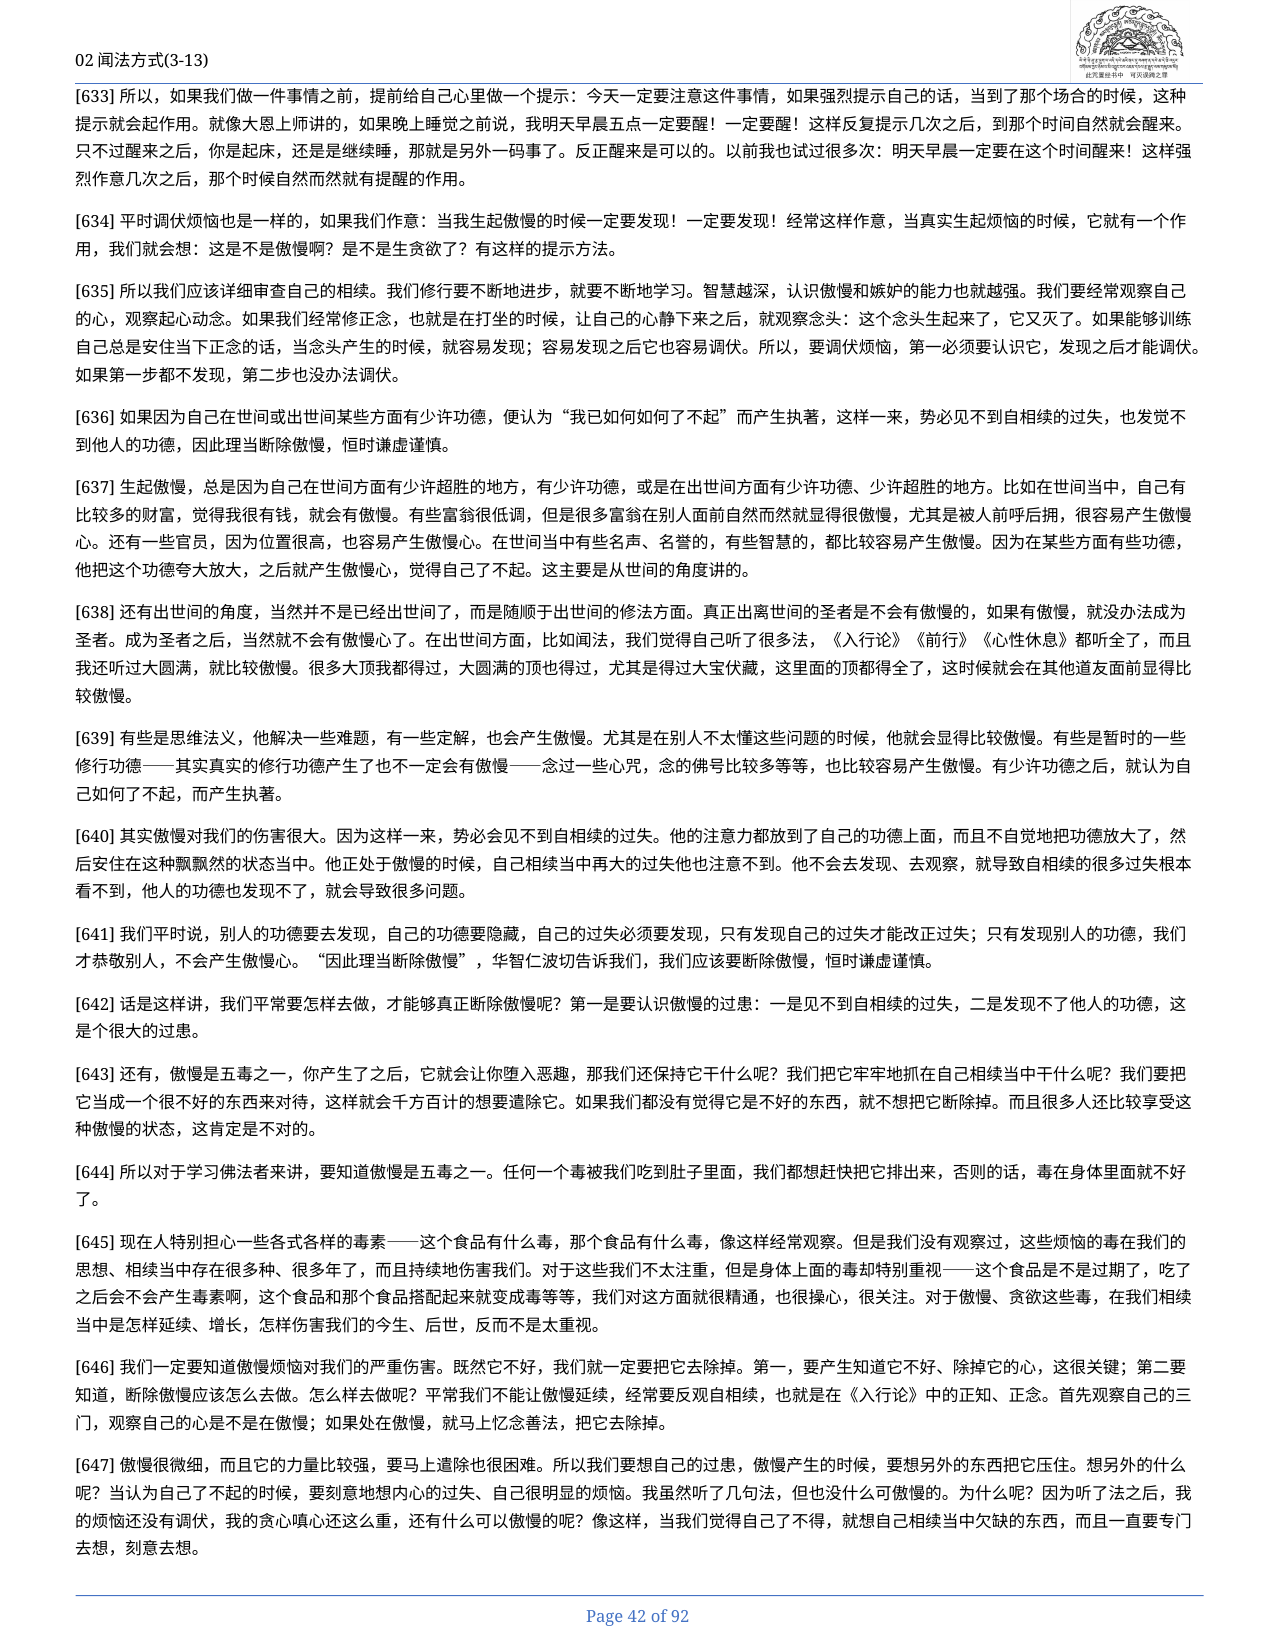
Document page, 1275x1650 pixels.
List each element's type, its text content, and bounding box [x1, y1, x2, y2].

text [638] 还有出世间的角度，当然并不是已经出世间了，而是随顺于出世间的修法方面。真正出离世间的圣者是不会有傲慢的，如果有傲慢，就没办法成为圣者。成为圣者之后，当然就不会有傲慢心了。在出世间方面，比如闻法，我们觉得自己听了很多法，《入行论》《前行》《心性休息》都听全了，而且我还听过大圆满，就比较傲慢。很多大顶我都得过，大圆满的顶也得过，尤其是得过大宝伏藏，这里面的顶都得全了，这时候就会在其他道友面前显得比较傲慢。 [75, 599, 1200, 707]
text [641] 我们平时说，别人的功德要去发现，自己的功德要隐藏，自己的过失必须要发现，只有发现自己的过失才能改正过失；只有发现别人的功德，我们才恭敬别人，不会产生傲慢心。“因此理当断除傲慢”，华智仁波切告诉我们，我们应该要断除傲慢，恒时谦虚谨慎。 [75, 921, 1200, 973]
text [646] 我们一定要知道傲慢烦恼对我们的严重伤害。既然它不好，我们就一定要把它去除掉。第一，要产生知道它不好、除掉它的心，这很关键；第二要知道，断除傲慢应该怎么去做。怎么样去做呢？平常我们不能让傲慢延续，经常要反观自相续，也就是在《入行论》中的正知、正念。首先观察自己的三门，观察自己的心是不是在傲慢；如果处在傲慢，就马上忆念善法，把它去除掉。 [75, 1354, 1200, 1434]
text [637] 生起傲慢，总是因为自己在世间方面有少许超胜的地方，有少许功德，或是在出世间方面有少许功德、少许超胜的地方。比如在世间当中，自己有比较多的财富，觉得我很有钱，就会有傲慢。有些富翁很低调，但是很多富翁在别人面前自然而然就显得很傲慢，尤其是被人前呼后拥，很容易产生傲慢心。还有一些官员，因为位置很高，也容易产生傲慢心。在世间当中有些名声、名誉的，有些智慧的，都比较容易产生傲慢。因为在某些方面有些功德，他把这个功德夸大放大，之后就产生傲慢心，觉得自己了不起。这主要是从世间的角度讲的。 [75, 474, 1200, 581]
text [636] 如果因为自己在世间或出世间某些方面有少许功德，便认为“我已如何如何了不起”而产生执著，这样一来，势必见不到自相续的过失，也发觉不到他人的功德，因此理当断除傲慢，恒时谦虚谨慎。 [75, 404, 1200, 456]
text [643] 还有，傲慢是五毒之一，你产生了之后，它就会让你堕入恶趣，那我们还保持它干什么呢？我们把它牢牢地抓在自己相续当中干什么呢？我们要把它当成一个很不好的东西来对待，这样就会千方百计的想要遣除它。如果我们都没有觉得它是不好的东西，就不想把它断除掉。而且很多人还比较享受这种傲慢的状态，这肯定是不对的。 [75, 1061, 1200, 1141]
text [642] 话是这样讲，我们平常要怎样去做，才能够真正断除傲慢呢？第一是要认识傲慢的过患：一是见不到自相续的过失，二是发现不了他人的功德，这是个很大的过患。 [75, 991, 1200, 1043]
text [644] 所以对于学习佛法者来讲，要知道傲慢是五毒之一。任何一个毒被我们吃到肚子里面，我们都想赶快把它排出来，否则的话，毒在身体里面就不好了。 [75, 1159, 1200, 1211]
picture [1070, 0, 1190, 83]
text [635] 所以我们应该详细审查自己的相续。我们修行要不断地进步，就要不断地学习。智慧越深，认识傲慢和嫉妒的能力也就越强。我们要经常观察自己的心，观察起心动念。如果我们经常修正念，也就是在打坐的时候，让自己的心静下来之后，就观察念头：这个念头生起来了，它又灭了。如果能够训练自己总是安住当下正念的话，当念头产生的时候，就容易发现；容易发现之后它也容易调伏。所以，要调伏烦恼，第一必须要认识它，发现之后才能调伏。如果第一步都不发现，第二步也没办法调伏。 [75, 278, 1200, 386]
text [634] 平时调伏烦恼也是一样的，如果我们作意：当我生起傲慢的时候一定要发现！一定要发现！经常这样作意，当真实生起烦恼的时候，它就有一个作用，我们就会想：这是不是傲慢啊？是不是生贪欲了？有这样的提示方法。 [75, 208, 1200, 260]
text [633] 所以，如果我们做一件事情之前，提前给自己心里做一个提示：今天一定要注意这件事情，如果强烈提示自己的话，当到了那个场合的时候，这种提示就会起作用。就像大恩上师讲的，如果晚上睡觉之前说，我明天早晨五点一定要醒！一定要醒！这样反复提示几次之后，到那个时间自然就会醒来。只不过醒来之后，你是起床，还是是继续睡，那就是另外一码事了。反正醒来是可以的。以前我也试过很多次：明天早晨一定要在这个时间醒来！这样强烈作意几次之后，那个时候自然而然就有提醒的作用。 [75, 83, 1200, 190]
text [640] 其实傲慢对我们的伤害很大。因为这样一来，势必会见不到自相续的过失。他的注意力都放到了自己的功德上面，而且不自觉地把功德放大了，然后安住在这种飘飘然的状态当中。他正处于傲慢的时候，自己相续当中再大的过失他也注意不到。他不会去发现、去观察，就导致自相续的很多过失根本看不到，他人的功德也发现不了，就会导致很多问题。 [75, 823, 1200, 902]
text [645] 现在人特别担心一些各式各样的毒素——这个食品有什么毒，那个食品有什么毒，像这样经常观察。但是我们没有观察过，这些烦恼的毒在我们的思想、相续当中存在很多种、很多年了，而且持续地伤害我们。对于这些我们不太注重，但是身体上面的毒却特别重视——这个食品是不是过期了，吃了之后会不会产生毒素啊，这个食品和那个食品搭配起来就变成毒等等，我们对这方面就很精通，也很操心，很关注。对于傲慢、贪欲这些毒，在我们相续当中是怎样延续、增长，怎样伤害我们的今生、后世，反而不是太重视。 [75, 1229, 1200, 1336]
text [639] 有些是思维法义，他解决一些难题，有一些定解，也会产生傲慢。尤其是在别人不太懂这些问题的时候，他就会显得比较傲慢。有些是暂时的一些修行功德——其实真实的修行功德产生了也不一定会有傲慢——念过一些心咒，念的佛号比较多等等，也比较容易产生傲慢。有少许功德之后，就认为自己如何了不起，而产生执著。 [75, 725, 1200, 805]
text [647] 傲慢很微细，而且它的力量比较强，要马上遣除也很困难。所以我们要想自己的过患，傲慢产生的时候，要想另外的东西把它压住。想另外的什么呢？当认为自己了不起的时候，要刻意地想内心的过失、自己很明显的烦恼。我虽然听了几句法，但也没什么可傲慢的。为什么呢？因为听了法之后，我的烦恼还没有调伏，我的贪心嗔心还这么重，还有什么可以傲慢的呢？像这样，当我们觉得自己了不得，就想自己相续当中欠缺的东西，而且一直要专门去想，刻意去想。 [75, 1452, 1200, 1559]
